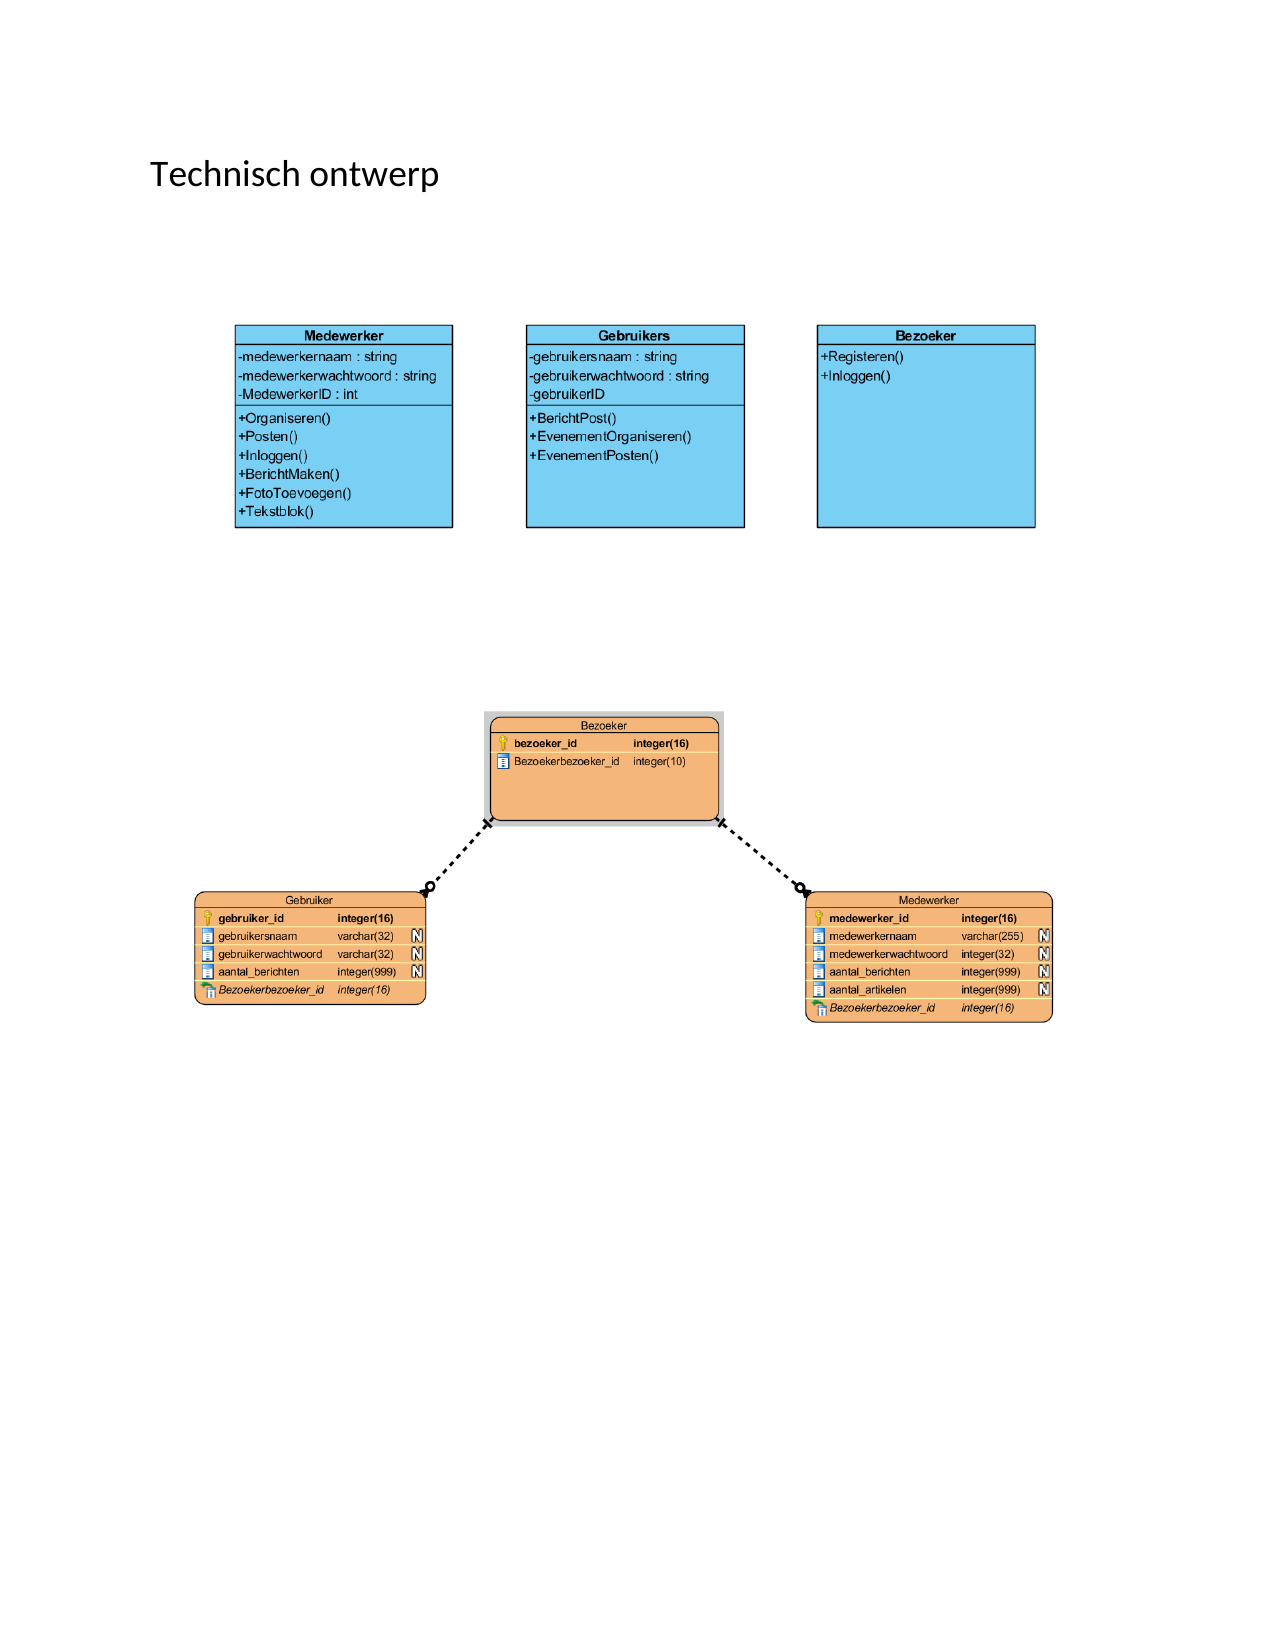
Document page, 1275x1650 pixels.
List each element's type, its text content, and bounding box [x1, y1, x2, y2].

picture [150, 216, 1125, 629]
text Technisch ontwerp [150, 150, 1125, 196]
picture [150, 647, 1124, 1062]
